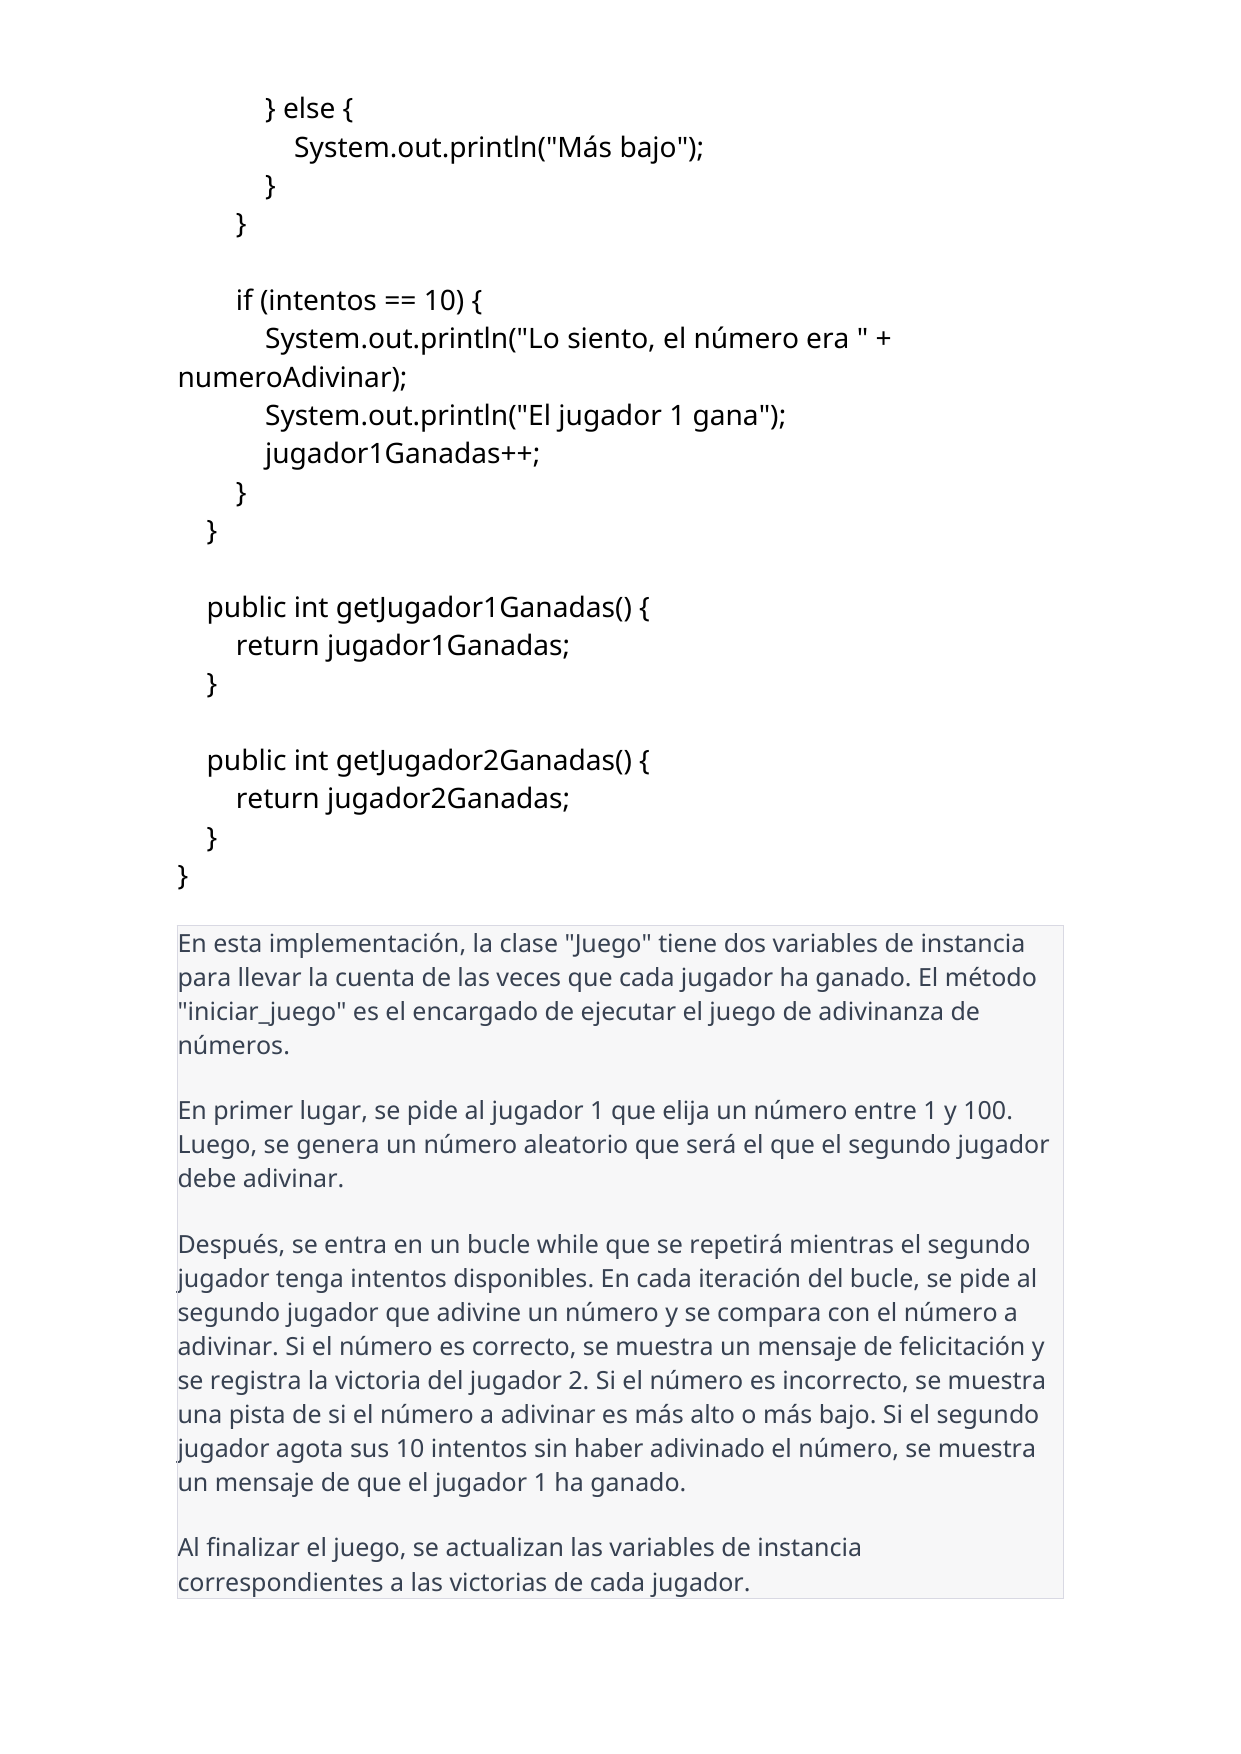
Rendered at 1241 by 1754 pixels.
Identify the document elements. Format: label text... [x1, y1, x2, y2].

text } [177, 817, 1063, 855]
text System.out.println("Más bajo"); [177, 127, 1063, 165]
text } [177, 165, 1063, 204]
text En esta implementación, la clase "Juego" tiene dos variables de instancia para llevar la cuenta de las veces que cada jugador ha ganado. El método "iniciar_juego" es el encargado de ejecutar el juego de adivinanza de números. [178, 926, 1063, 1062]
text jugador1Ganadas++; [177, 434, 1063, 472]
text public int getJugador1Ganadas() { [177, 587, 1063, 625]
text Al finalizar el juego, se actualizan las variables de instancia correspondientes a las victorias de cada jugador. [178, 1529, 1063, 1598]
text } else { [177, 89, 1063, 127]
text public int getJugador2Ganadas() { [177, 740, 1063, 779]
text System.out.println("El jugador 1 gana"); [177, 395, 1063, 434]
text Después, se entra en un bucle while que se repetirá mientras el segundo jugador tenga intentos disponibles. En cada iteración del bucle, se pide al segundo jugador que adivine un número y se compara con el número a adivinar. Si el número es correcto, se muestra un mensaje de felicitación y se registra la victoria del jugador 2. Si el número es incorrecto, se muestra una pista de si el número a adivinar es más alto o más bajo. Si el segundo jugador agota sus 10 intentos sin haber adivinado el número, se muestra un mensaje de que el jugador 1 ha ganado. [178, 1226, 1063, 1499]
text En primer lugar, se pide al jugador 1 que elija un número entre 1 y 100. Luego, se genera un número aleatorio que será el que el segundo jugador debe adivinar. [178, 1092, 1063, 1195]
text } [177, 204, 1063, 242]
text if (intentos == 10) { [177, 280, 1063, 319]
text } [177, 664, 1063, 702]
text } [177, 510, 1063, 549]
text } [177, 472, 1063, 510]
text } [177, 855, 1063, 894]
text return jugador2Ganadas; [177, 779, 1063, 817]
text return jugador1Ganadas; [177, 625, 1063, 664]
text System.out.println("Lo siento, el número era " + numeroAdivinar); [177, 319, 1063, 395]
